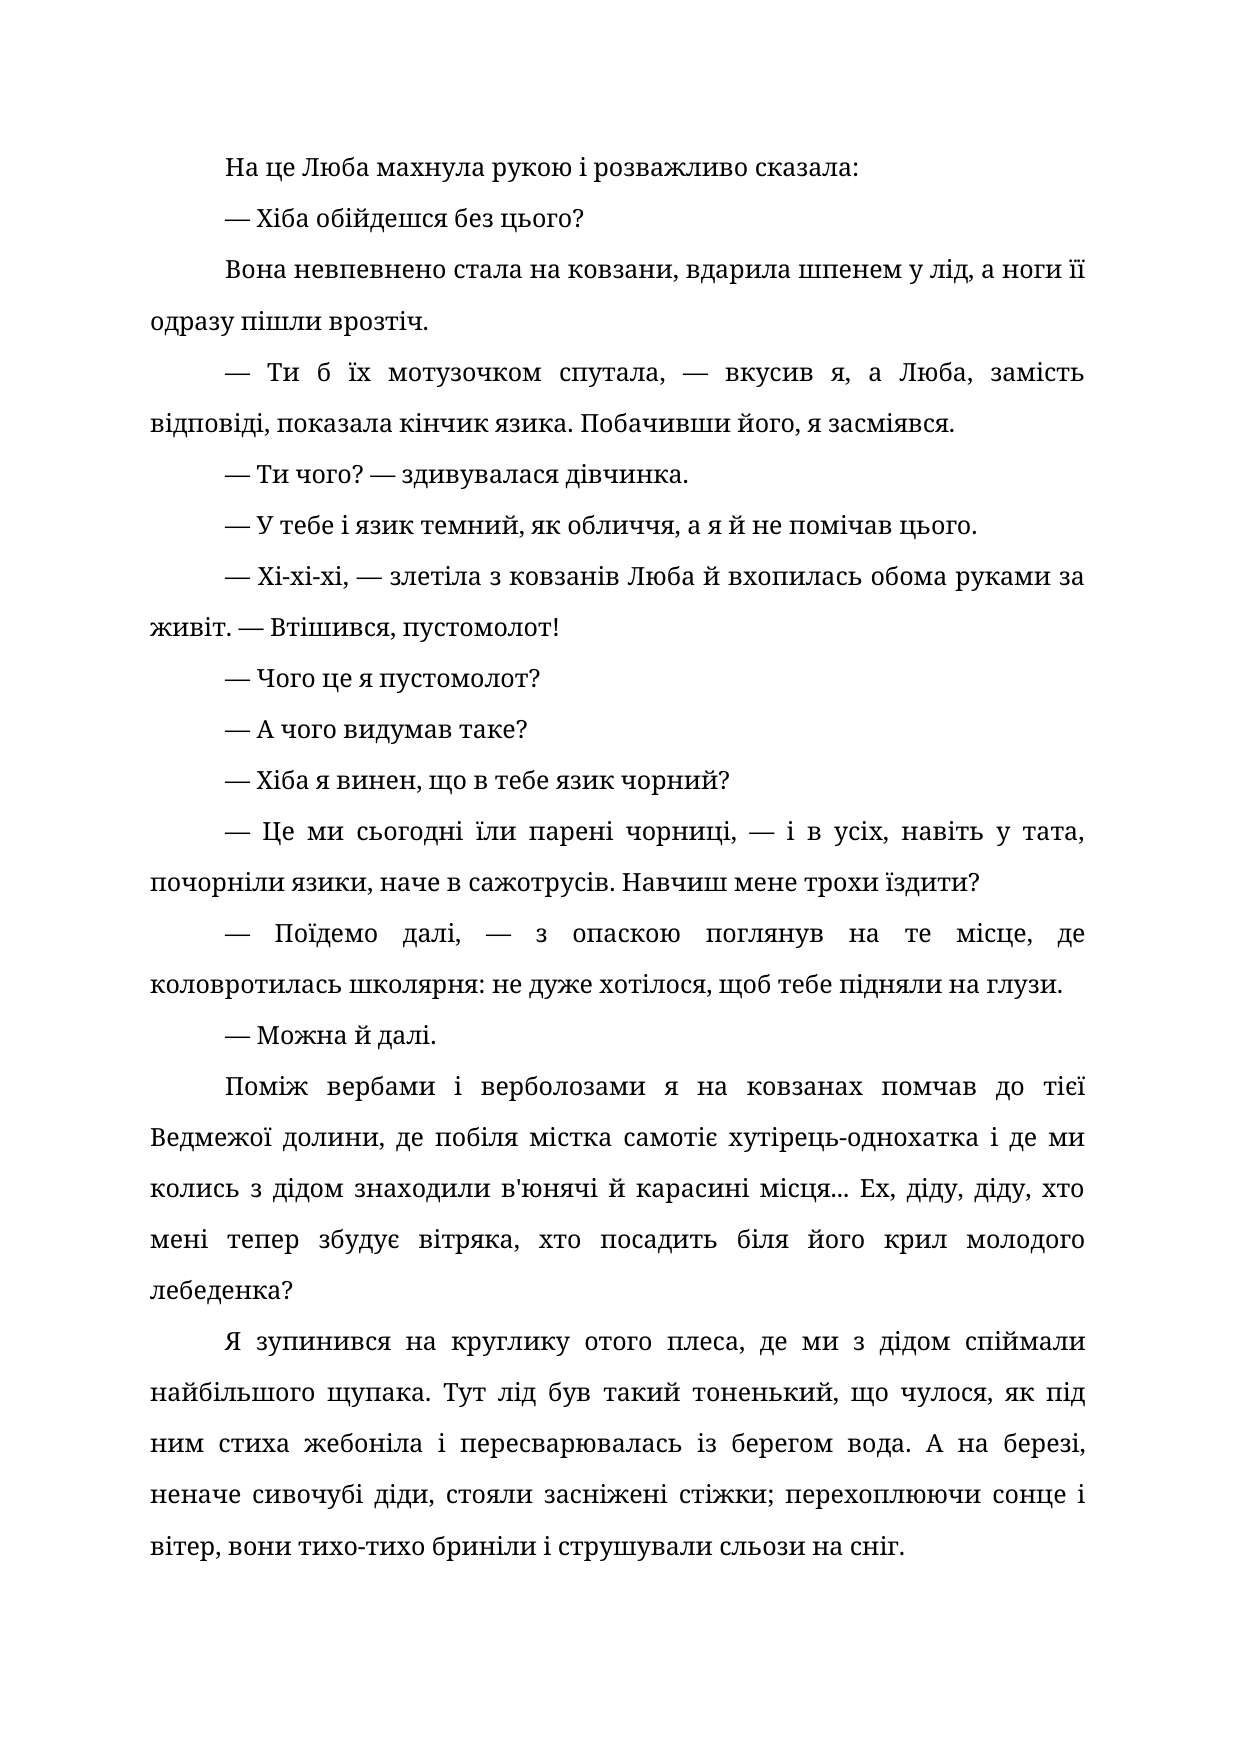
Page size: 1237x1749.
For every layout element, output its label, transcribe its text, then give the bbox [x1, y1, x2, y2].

text Я зупинився на круглику отого плеса, де ми з дiдом спiймали найбiльшого щупака. Тут лiд був такий тоненький, що чулося, як пiд ним стиха жебонiла i пересварювалась iз берегом вода. А на березi, неначе сивочубi дiди, стояли заснiженi стiжки; перехоплюючи сонце i вiтер, вони тихо-тихо бринiли i струшували сльози на снiг. [150, 1324, 1086, 1562]
text — Це ми сьогоднi їли паренi чорницi, — i в усiх, навiть у тата, почорнiли язики, наче в сажотрусiв. Навчиш мене трохи їздити? [150, 813, 1086, 899]
text — Можна й далi. [150, 1018, 1086, 1052]
text — Чого це я пустомолот? [150, 660, 1086, 694]
text — У тебе i язик темний, як обличчя, а я й не помiчав цього. [150, 507, 1086, 541]
text — Хiба я винен, що в тебе язик чорний? [150, 762, 1086, 797]
text На це Люба махнула рукою i розважливо сказала: [150, 150, 1086, 184]
text — Поїдемо далi, — з опаскою поглянув на те мiсце, де коловротилась школярня: не дуже хотiлося, щоб тебе пiдняли на глузи. [150, 916, 1086, 1001]
text Помiж вербами i верболозами я на ковзанах помчав до тiєї Ведмежої долини, де побiля мiстка самотiє хутiрець-однохатка i де ми колись з дiдом знаходили в'юнячi й карасинi мiсця... Ех, дiду, дiду, хто менi тепер збудує вiтряка, хто посадить бiля його крил молодого лебеденка? [150, 1069, 1086, 1307]
text — Ти б їх мотузочком спутала, — вкусив я, а Люба, замiсть вiдповiдi, показала кiнчик язика. Побачивши його, я засмiявся. [150, 354, 1086, 439]
text — Хi-хi-хi, — злетiла з ковзанiв Люба й вхопилась обома руками за живiт. — Втiшився, пустомолот! [150, 558, 1086, 643]
text Вона невпевнено стала на ковзани, вдарила шпенем у лiд, а ноги її одразу пiшли врозтiч. [150, 252, 1086, 337]
text — Хiба обiйдешся без цього? [150, 201, 1086, 235]
text — А чого видумав таке? [150, 711, 1086, 746]
text — Ти чого? — здивувалася дiвчинка. [150, 456, 1086, 490]
